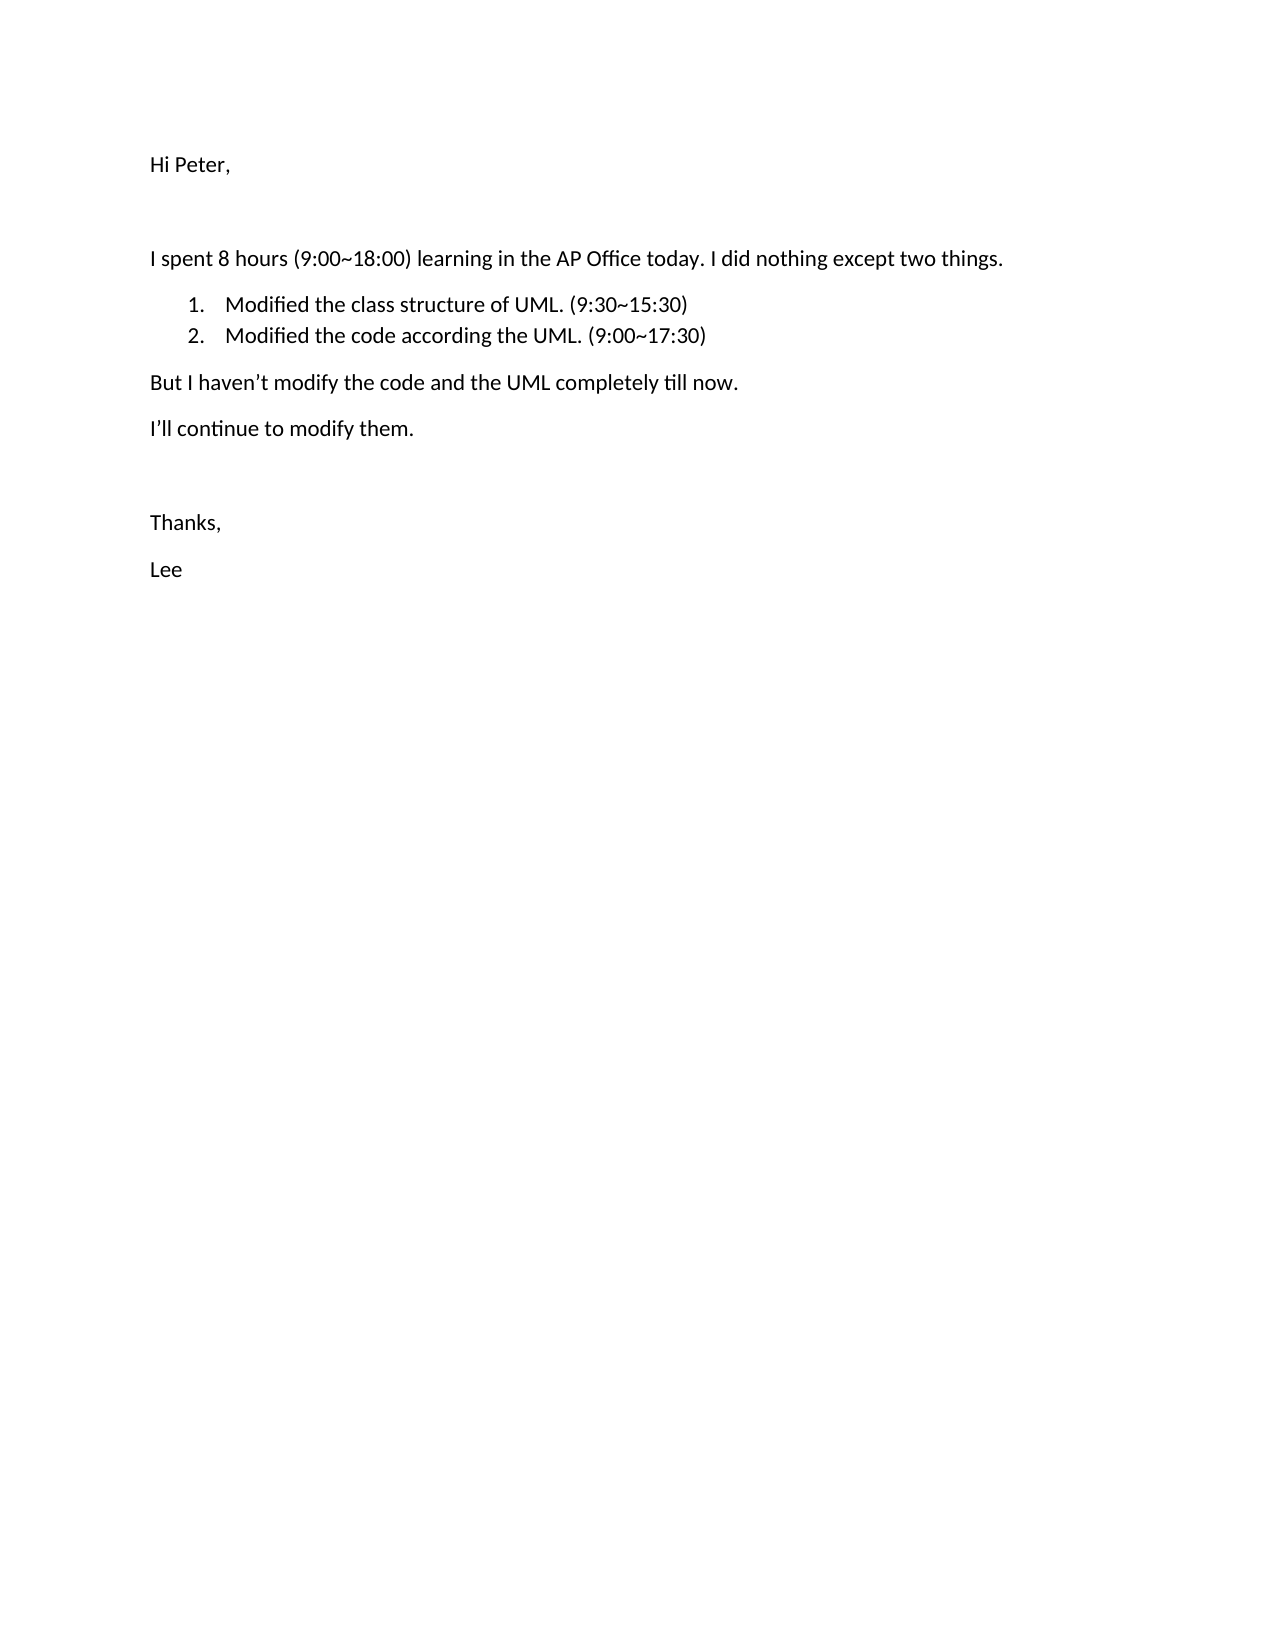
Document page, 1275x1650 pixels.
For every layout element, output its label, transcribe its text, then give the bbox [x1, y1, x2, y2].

text I spent 8 hours (9:00~18:00) learning in the AP Office today. I did nothing except two things. [150, 244, 1125, 272]
text But I haven’t modify the code and the UML completely till now. [150, 368, 1125, 396]
list Modified the class structure of UML. (9:30~15:30) [187, 291, 1125, 319]
text Hi Peter, [150, 150, 1125, 178]
text Lee [150, 555, 1125, 583]
text Thanks, [150, 508, 1125, 536]
list Modified the code according the UML. (9:00~17:30) [187, 321, 1125, 349]
text I’ll continue to modify them. [150, 414, 1125, 443]
